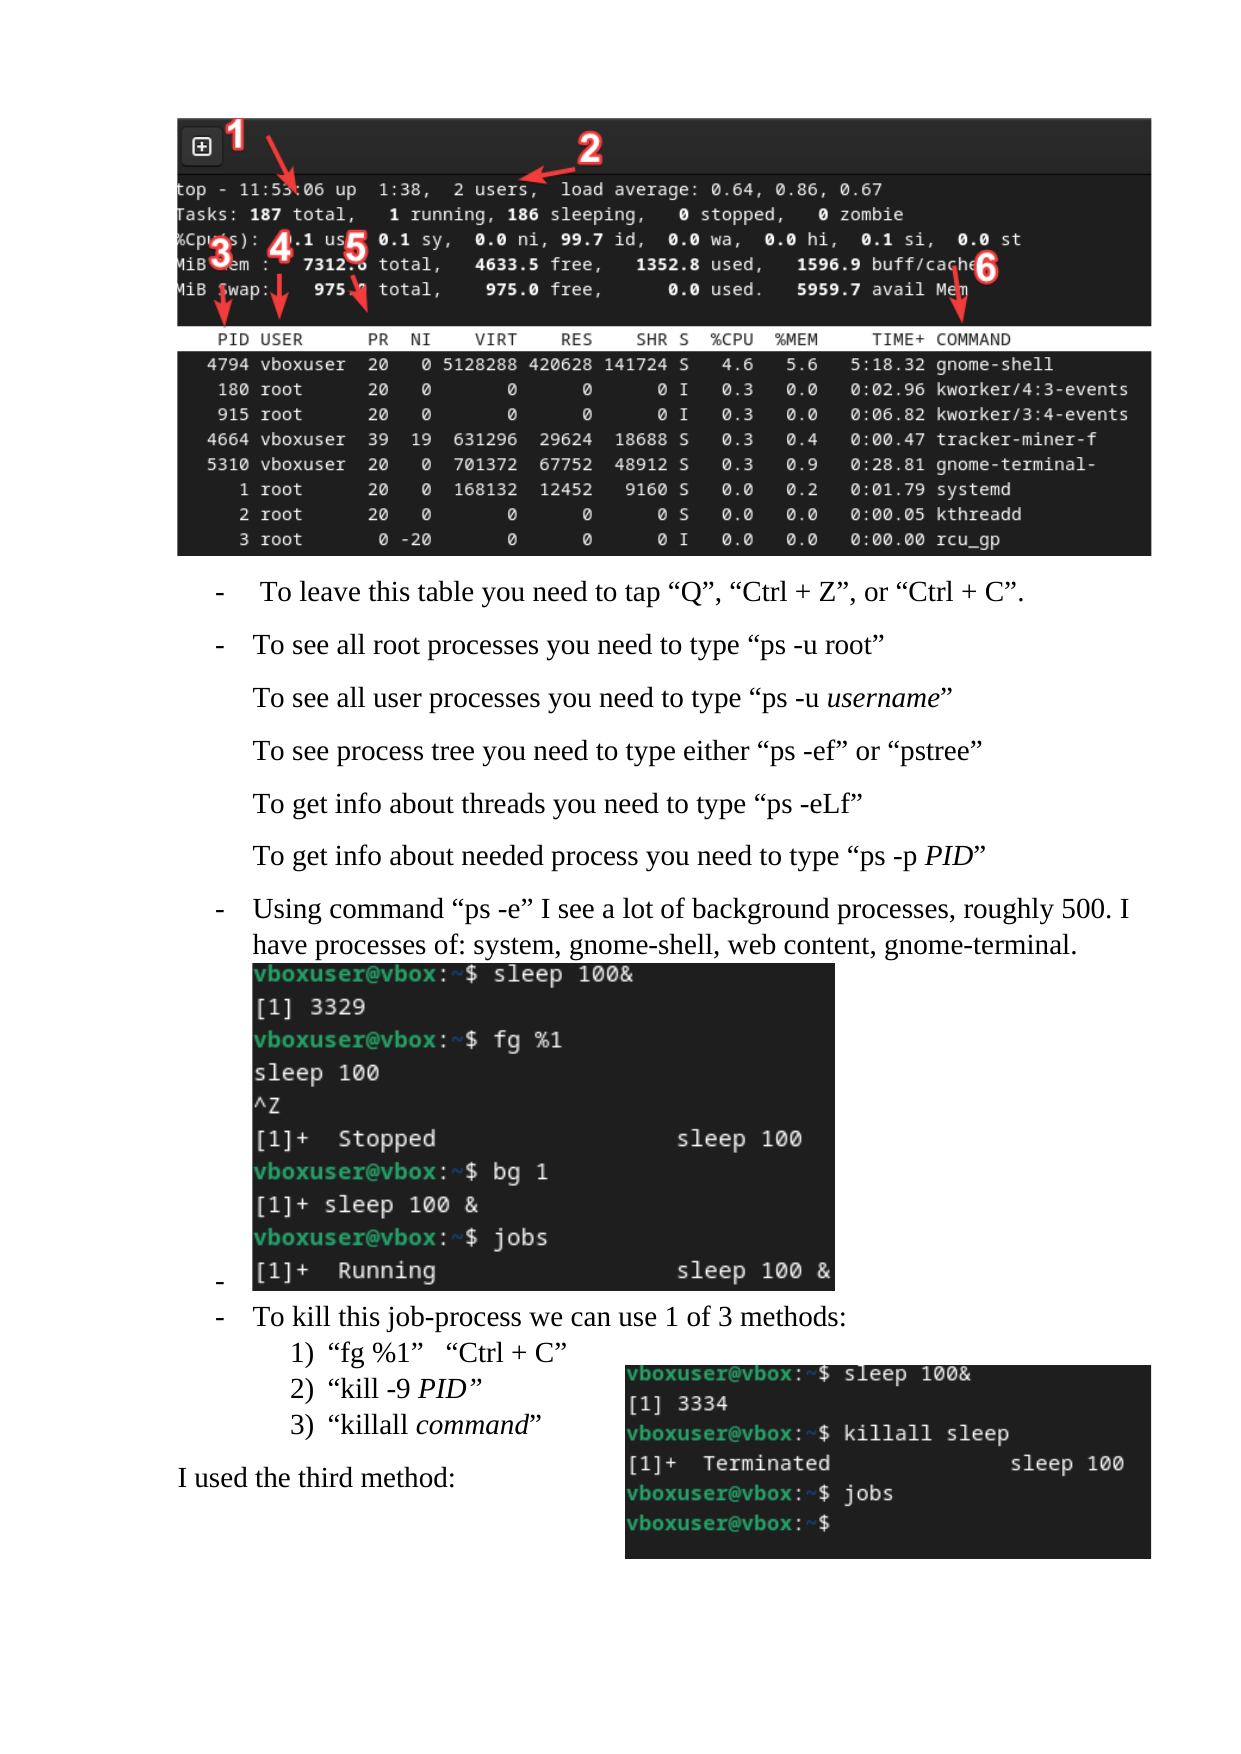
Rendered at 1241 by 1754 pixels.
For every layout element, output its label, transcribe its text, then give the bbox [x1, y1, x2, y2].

list To kill this job-process we can use 1 of 3 methods: [215, 1299, 1152, 1333]
text To get info about needed process you need to type “ps -p PID” [252, 838, 1152, 872]
picture [177, 118, 1152, 556]
list “killall command” [290, 1407, 625, 1441]
list Using command “ps -e” I see a lot of background processes, roughly 500. I have processes of: system, gnome-shell, web content, gnome-terminal. [215, 891, 1152, 961]
list To leave this table you need to tap “Q”, “Ctrl + Z”, or “Ctrl + C”. [215, 574, 1152, 608]
picture [252, 963, 835, 1291]
list “fg %1” “Ctrl + C” [290, 1335, 1152, 1369]
list To see all root processes you need to type “ps -u root” [215, 627, 1152, 661]
text To see all user processes you need to type “ps -u username” [252, 680, 1152, 714]
picture [625, 1365, 1152, 1559]
text To see process tree you need to type either “ps -ef” or “pstree” [252, 733, 1152, 766]
text I used the third method: [177, 1460, 625, 1494]
text To get info about threads you need to type “ps -eLf” [252, 786, 1152, 819]
list “kill -9 PID” [290, 1371, 625, 1405]
